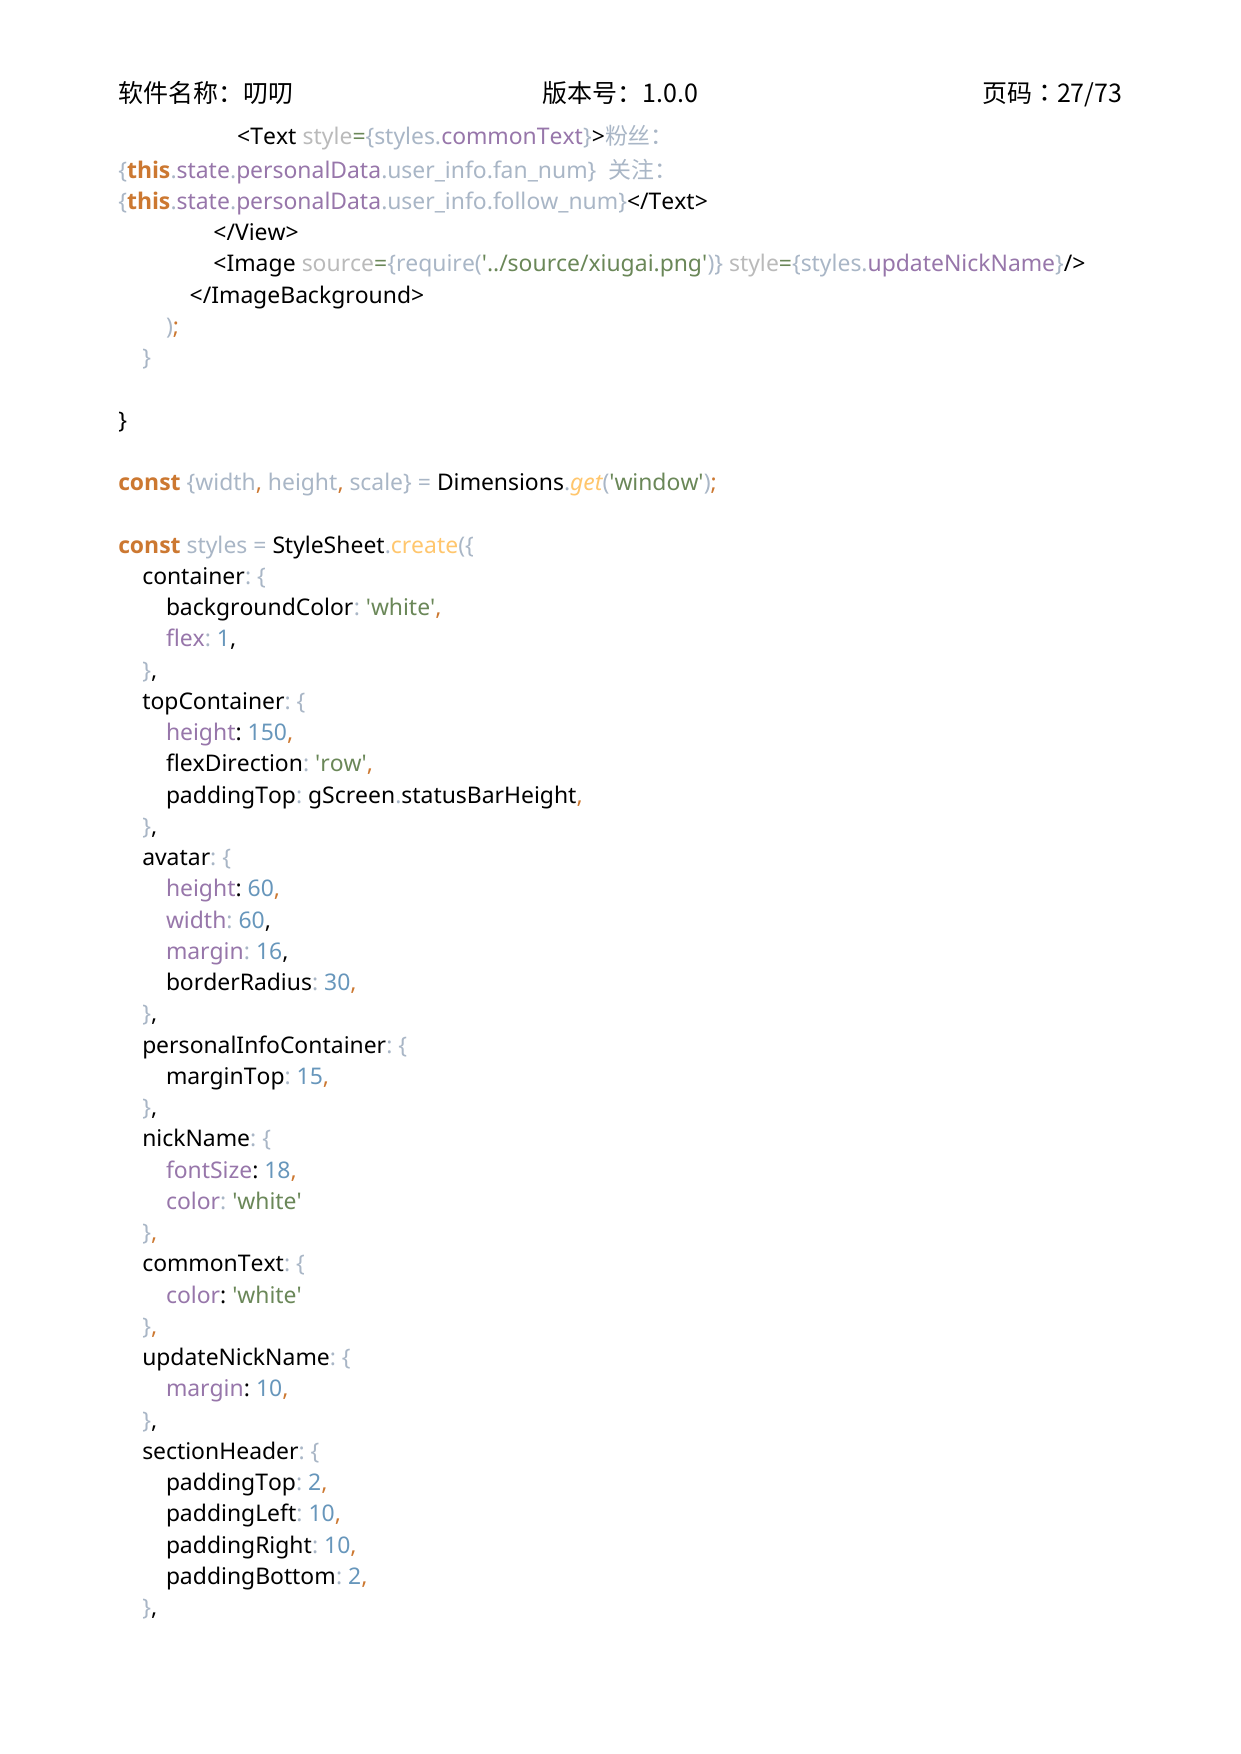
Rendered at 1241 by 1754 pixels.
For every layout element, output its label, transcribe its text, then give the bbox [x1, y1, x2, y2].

text paddingTop: gScreen.statusBarHeight, [118, 778, 1122, 810]
text paddingRight: 10, [118, 1528, 1122, 1560]
text nickName: { [118, 1122, 1122, 1153]
text backgroundColor: 'white', [118, 591, 1122, 622]
text flexDirection: 'row', [118, 747, 1122, 778]
text }, [118, 1591, 1122, 1622]
text ); [118, 310, 1122, 341]
text height: 60, [118, 872, 1122, 903]
text }, [118, 1216, 1122, 1247]
text updateNickName: { [118, 1341, 1122, 1372]
text }, [118, 1310, 1122, 1341]
text }, [118, 810, 1122, 841]
text color: 'white' [118, 1185, 1122, 1216]
text paddingTop: 2, [118, 1466, 1122, 1497]
text topContainer: { [118, 685, 1122, 716]
text flex: 1, [118, 622, 1122, 653]
text commonText: { [118, 1247, 1122, 1278]
text margin: 10, [118, 1372, 1122, 1403]
text const {width, height, scale} = Dimensions.get('window'); [118, 466, 1122, 497]
text <Image source={require('../source/xiugai.png')} style={styles.updateNickName}/> [118, 247, 1122, 278]
text color: 'white' [118, 1278, 1122, 1310]
text }, [118, 997, 1122, 1028]
text height: 150, [118, 716, 1122, 747]
text </View> [118, 216, 1122, 247]
text personalInfoContainer: { [118, 1028, 1122, 1060]
text borderRadius: 30, [118, 966, 1122, 997]
text }, [118, 653, 1122, 685]
text }, [118, 1091, 1122, 1122]
text avatar: { [118, 841, 1122, 872]
text const styles = StyleSheet.create({ [118, 528, 1122, 560]
text paddingBottom: 2, [118, 1560, 1122, 1591]
text fontSize: 18, [118, 1153, 1122, 1185]
text margin: 16, [118, 935, 1122, 966]
text <Text style={styles.commonText}>粉丝：{this.state.personalData.user_info.fan_num} 关注：{this.state.personalData.user_info.follow_num}</Text> [118, 118, 1122, 216]
text } [118, 341, 1122, 372]
text marginTop: 15, [118, 1060, 1122, 1091]
text container: { [118, 560, 1122, 591]
text paddingLeft: 10, [118, 1497, 1122, 1528]
text </ImageBackground> [118, 278, 1122, 310]
text } [118, 403, 1122, 435]
text }, [118, 1403, 1122, 1435]
text width: 60, [118, 903, 1122, 935]
text sectionHeader: { [118, 1435, 1122, 1466]
